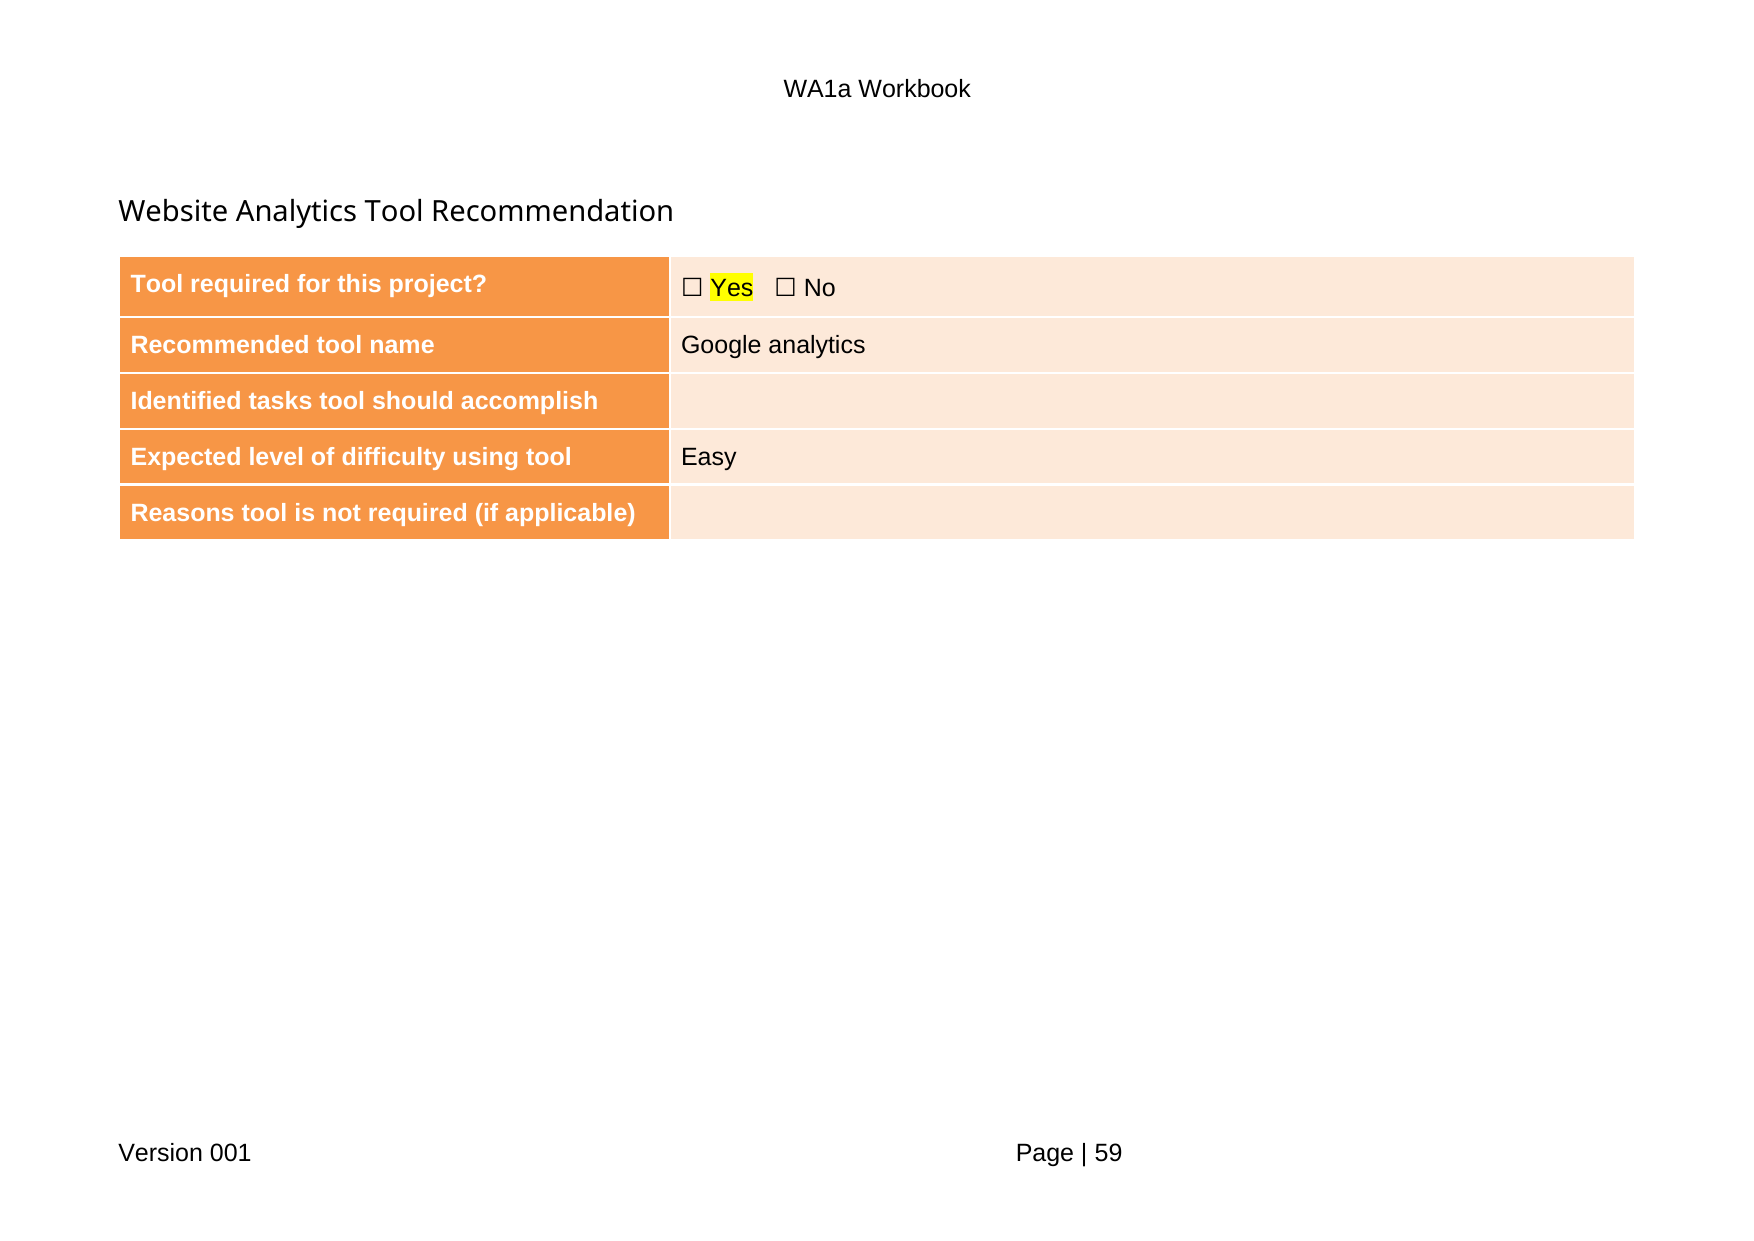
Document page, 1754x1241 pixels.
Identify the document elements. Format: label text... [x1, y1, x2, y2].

table_cell Easy [671, 430, 1634, 483]
table_cell Reasons tool is not required (if applicable) [120, 486, 669, 539]
table_cell Recommended tool name [120, 318, 669, 372]
table_cell Expected level of difficulty using tool [120, 430, 669, 483]
table_cell [671, 486, 1634, 539]
subtitle Website Analytics Tool Recommendation [118, 190, 1636, 230]
table_cell Google analytics [671, 318, 1634, 372]
table_cell [671, 374, 1634, 428]
table_header ☐ Yes ☐ No [671, 257, 1634, 316]
table_header Tool required for this project? [120, 257, 669, 316]
table_cell Identified tasks tool should accomplish [120, 374, 669, 428]
